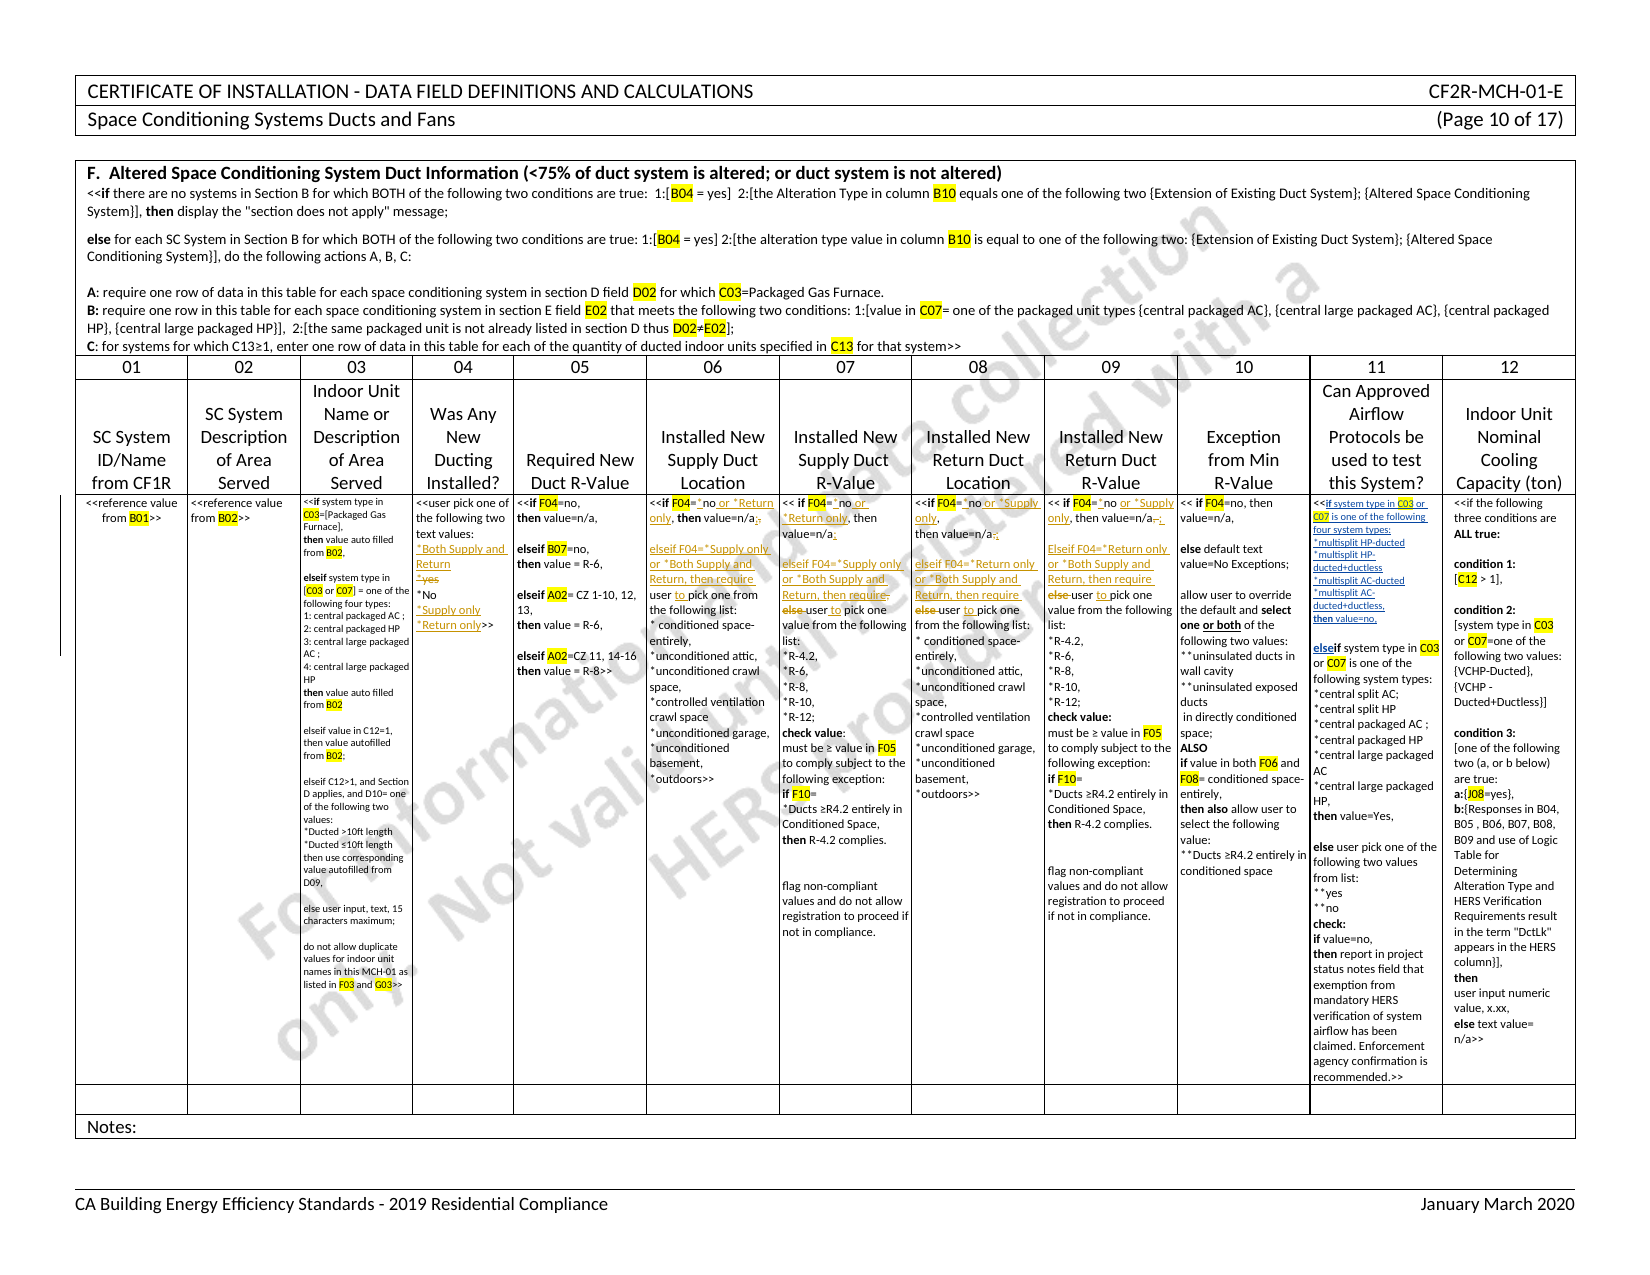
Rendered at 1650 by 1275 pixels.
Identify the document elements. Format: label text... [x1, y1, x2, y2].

table_cell [912, 1085, 1044, 1114]
table_cell 04 [413, 356, 513, 378]
table_cell <<reference value from B01>> [76, 495, 187, 1084]
table_cell Installed New Supply Duct R-Value [780, 380, 911, 494]
table_cell << if F04=no, then value=n/a, else default text value=No Exceptions; allow user to override the default and select one or both of the following two values: **uninsulated ducts in wall cavity **uninsulated exposed ducts in directly conditioned space; ALSO if value in both F06 and F08= conditioned space-entirely, then also allow user to select the following value: **Ducts ≥R4.2 entirely in conditioned space [1178, 495, 1309, 1084]
table_cell 12 [1443, 356, 1575, 378]
table_cell [76, 1085, 187, 1114]
table_cell << if system type in C03 or C07 is one of the following system types: *central split AC; *central split HP *central packaged AC ; *central packaged HP *central large packaged AC *central large packaged HP, then value=Yes, else user pick one of the following two values from list: **yes **no check: if value=no, then report in project status notes field that exemption from mandatory HERS verification of system airflow has been claimed. Enforcement agency confirmation is recommended.>> [1311, 495, 1442, 1084]
table_cell 02 [188, 356, 300, 378]
table_cell 11 [1311, 356, 1442, 378]
table_cell 09 [1045, 356, 1177, 378]
table_cell SC System ID/Name from CF1R [76, 380, 187, 494]
table_cell <<reference value from B02>> [188, 495, 300, 1084]
table_cell [301, 1085, 412, 1114]
table_cell <<if F04=no, then value=n/a, elseif B07=no, then value = R-6, elseif A02= CZ 1-10, 12, 13, then value = R-6, elseif A02=CZ 11, 14-16 then value = R-8>> [514, 495, 646, 1084]
table_cell Installed New Supply Duct Location [647, 380, 779, 494]
table_cell [413, 1085, 513, 1114]
table_cell Was Any New Ducting Installed? [413, 380, 513, 494]
table_cell SC System Description of Area Served [188, 380, 300, 494]
table_cell Installed New Return Duct Location [912, 380, 1044, 494]
table_cell <<if F04=no, then value=n/a user pick one from the following list: * conditioned space-entirely, *unconditioned attic, *unconditioned crawl space, *controlled ventilation crawl space *unconditioned garage, *unconditioned basement, *outdoors>> [647, 495, 779, 1084]
table_cell [1178, 1085, 1309, 1114]
table_cell [1311, 1085, 1442, 1114]
table_cell <<if the following three conditions are ALL true: condition 1: [C12 > 1], condition 2: [system type in C03 or C07=one of the following two values: {VCHP-Ducted}, {VCHP -Ducted+Ductless}] condition 3: [one of the following two (a, or b below) are true: a:{J08=yes}, b:{Responses in B04, B05 , B06, B07, B08, B09 and use of Logic Table for Determining Alteration Type and HERS Verification Requirements result in the term "DctLk" appears in the HERS column}], then user input numeric value, x.xx, else text value= n/a>> [1443, 495, 1575, 1084]
table_cell [188, 1085, 300, 1114]
table_cell <<if F04=no, then value=n/a user pick one from the following list: * conditioned space-entirely, *unconditioned attic, *unconditioned crawl space, *controlled ventilation crawl space *unconditioned garage, *unconditioned basement, *outdoors>> [912, 495, 1044, 1084]
table_cell [1443, 1085, 1575, 1114]
table_cell [780, 1085, 911, 1114]
table_cell << if F04=no , then value=n/a user pick one value from the following list: *R-4.2, *R-6, *R-8, *R-10, *R-12; check value: must be ≥ value in F05 to comply subject to the following exception: if F10= *Ducts ≥R4.2 entirely in Conditioned Space, then R-4.2 complies. flag non-compliant values and do not allow registration to proceed if not in compliance. [1045, 495, 1177, 1084]
table_cell 08 [912, 356, 1044, 378]
table_cell 01 [76, 356, 187, 378]
table_cell <<user pick one of the following two text values: *No >> [413, 495, 513, 1084]
table_header F. Altered Space Conditioning System Duct Information (<75% of duct system is altered; or duct system is not altered) <<if there are no systems in Section B for which BOTH of the following two conditions are true: 1:[B04 = yes] 2:[the Alteration Type in column B10 equals one of the following two {Extension of Existing Duct System}; {Altered Space Conditioning System}], then display the "section does not apply" message; else for each SC System in Section B for which BOTH of the following two conditions are true: 1:[B04 = yes] 2:[the alteration type value in column B10 is equal to one of the following two: {Extension of Existing Duct System}; {Altered Space Conditioning System}], do the following actions A, B, C: A: require one row of data in this table for each space conditioning system in section D field D02 for which C03=Packaged Gas Furnace. B: require one row in this table for each space conditioning system in section E field E02 that meets the following two conditions: 1:[value in C07= one of the packaged unit types {central packaged AC}, {central large packaged AC}, {central packaged HP}, {central large packaged HP}], 2:[the same packaged unit is not already listed in section D thus D02≠E02]; C: for systems for which C13≥1, enter one row of data in this table for each of the quantity of ducted indoor units specified in C13 for that system>> [76, 161, 1575, 354]
table_cell [514, 1085, 646, 1114]
table_cell 03 [301, 356, 412, 378]
table_cell 10 [1178, 356, 1309, 378]
table_cell << if F04=no, then value=n/a user pick one value from the following list: *R-4.2, *R-6, *R-8, *R-10, *R-12; check value: must be ≥ value in F05 to comply subject to the following exception: if F10= *Ducts ≥R4.2 entirely in Conditioned Space, then R-4.2 complies. flag non-compliant values and do not allow registration to proceed if not in compliance. [780, 495, 911, 1084]
table_cell Exception from Min R-Value [1178, 380, 1309, 494]
table_cell Notes: [76, 1115, 1575, 1138]
table_cell Required New Duct R-Value [514, 380, 646, 494]
table_cell [1045, 1085, 1177, 1114]
table_cell 06 [647, 356, 779, 378]
table_cell <<if system type in C03=[Packaged Gas Furnace], then value auto filled from B02, elseif system type in [C03 or C07] = one of the following four types: 1: central packaged AC ; 2: central packaged HP 3: central large packaged AC ; 4: central large packaged HP then value auto filled from B02 elseif value in C12=1, then value autofilled from B02; elseif C12>1, and Section D applies, and D10= one of the following two values: *Ducted >10ft length *Ducted ≤10ft length then use corresponding value autofilled from D09, else user input, text, 15 characters maximum; do not allow duplicate values for indoor unit names in this MCH-01 as listed in F03 and G03>> [301, 495, 412, 1084]
table_cell 07 [780, 356, 911, 378]
table_cell Can Approved Airflow Protocols be used to test this System? [1311, 380, 1442, 494]
table_cell Indoor Unit Name or Description of Area Served [301, 380, 412, 494]
table_cell [647, 1085, 779, 1114]
table_cell Indoor Unit Nominal Cooling Capacity (ton) [1443, 380, 1575, 494]
table_cell Installed New Return Duct R-Value [1045, 380, 1177, 494]
table_cell 05 [514, 356, 646, 378]
